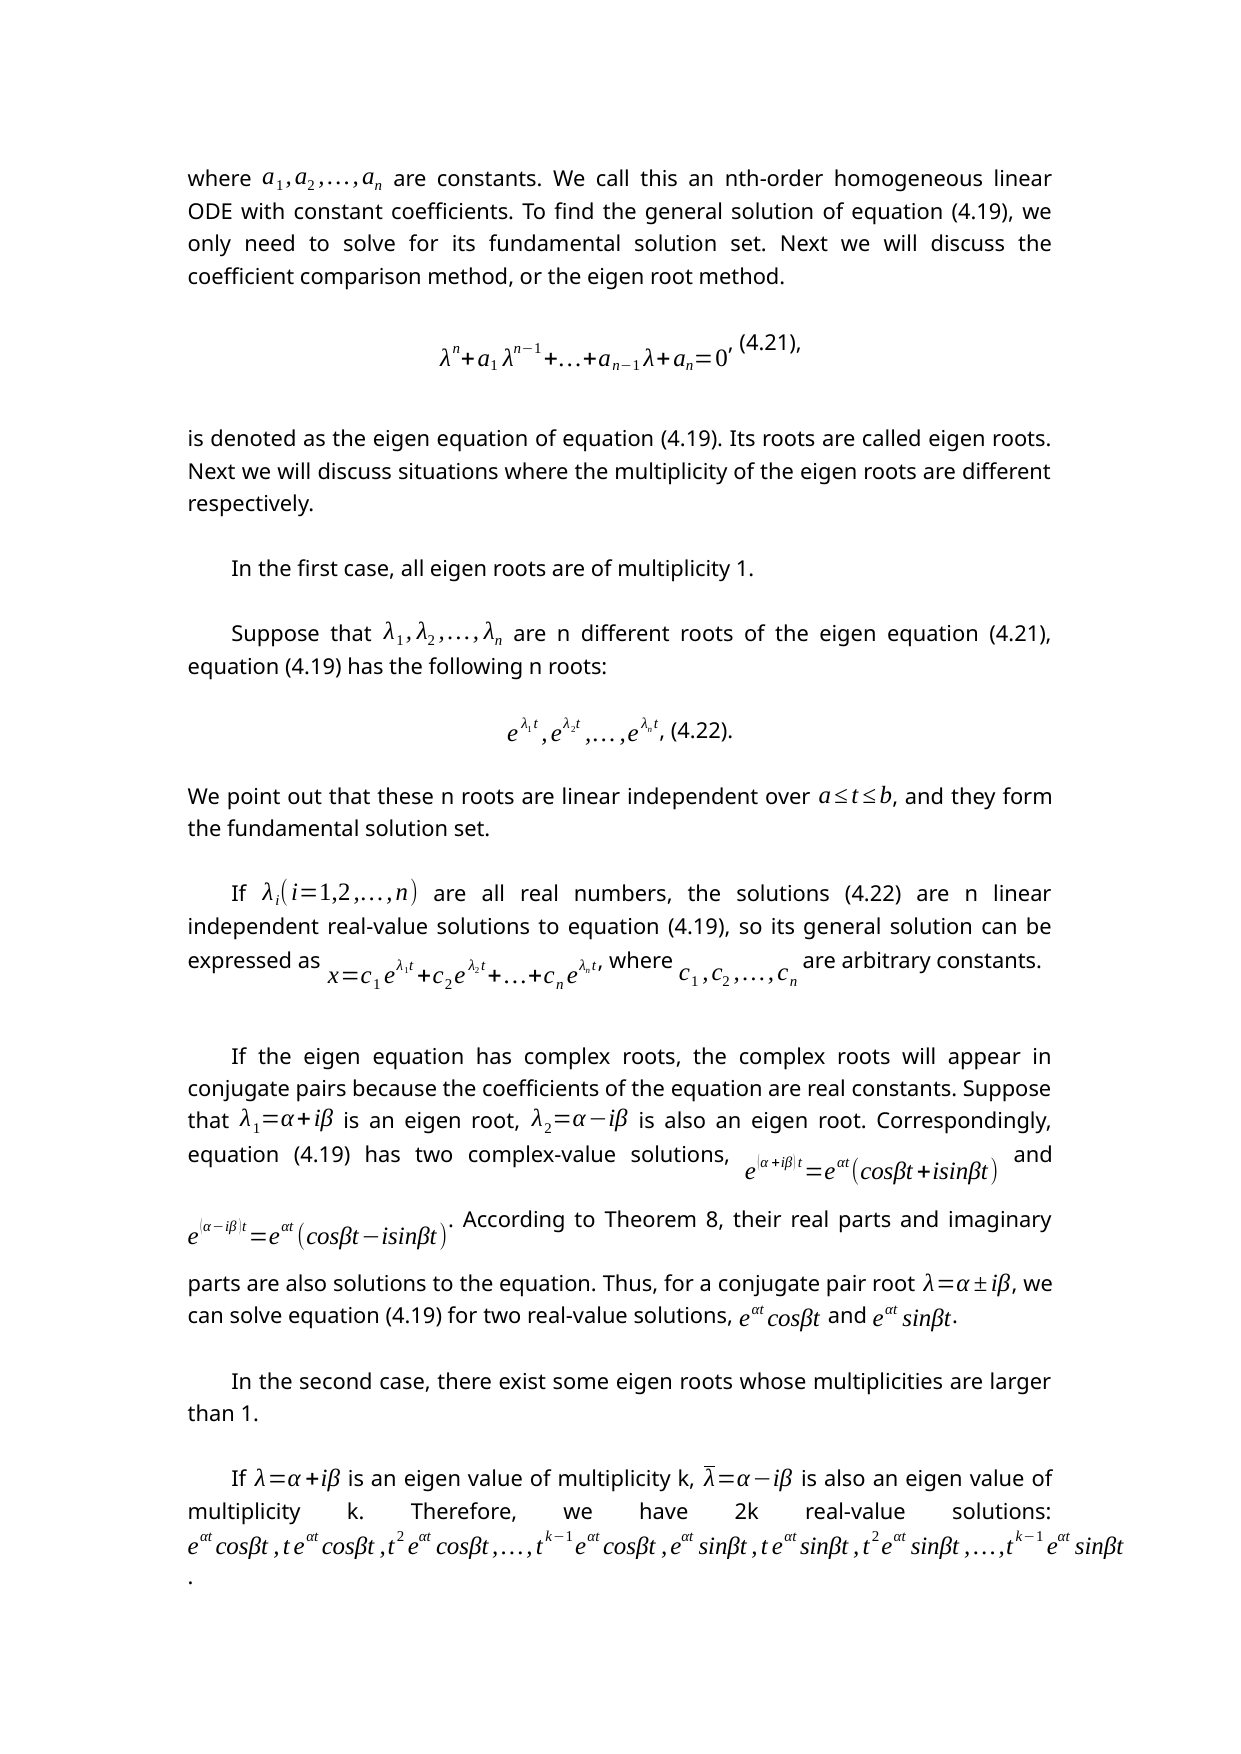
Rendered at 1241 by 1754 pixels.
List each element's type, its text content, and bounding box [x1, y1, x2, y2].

text In the second case, there exist some eigen roots whose multiplicities are larger than 1. [187, 1364, 1053, 1429]
text If is an eigen value of multiplicity k, is also an eigen value of multiplicity k. Therefore, we have 2k real-value solutions: . [187, 1462, 1053, 1592]
text If the eigen equation has complex roots, the complex roots will appear in conjugate pairs because the coefficients of the equation are real constants. Suppose that is an eigen root, is also an eigen root. Correspondingly, equation (4.19) has two complex-value solutions, and . According to Theorem 8, their real parts and imaginary parts are also solutions to the equation. Thus, for a conjugate pair root , we can solve equation (4.19) for two real-value solutions, and . [187, 1039, 1053, 1332]
text , (4.22). [187, 714, 1053, 747]
text Suppose that are n different roots of the eigen equation (4.21), equation (4.19) has the following n roots: [187, 617, 1053, 682]
text We point out that these n roots are linear independent over , and they form the fundamental solution set. [187, 779, 1053, 844]
text is denoted as the eigen equation of equation (4.19). Its roots are called eigen roots. Next we will discuss situations where the multiplicity of the eigen roots are different respectively. [187, 422, 1053, 519]
text where are constants. We call this an nth-order homogeneous linear ODE with constant coefficients. To find the general solution of equation (4.19), we only need to solve for its fundamental solution set. Next we will discuss the coefficient comparison method, or the eigen root method. [187, 162, 1053, 292]
text In the first case, all eigen roots are of multiplicity 1. [187, 552, 1053, 584]
text If are all real numbers, the solutions (4.22) are n linear independent real-value solutions to equation (4.19), so its general solution can be expressed as , where are arbitrary constants. [187, 877, 1053, 1007]
text , (4.21), [187, 324, 1053, 389]
